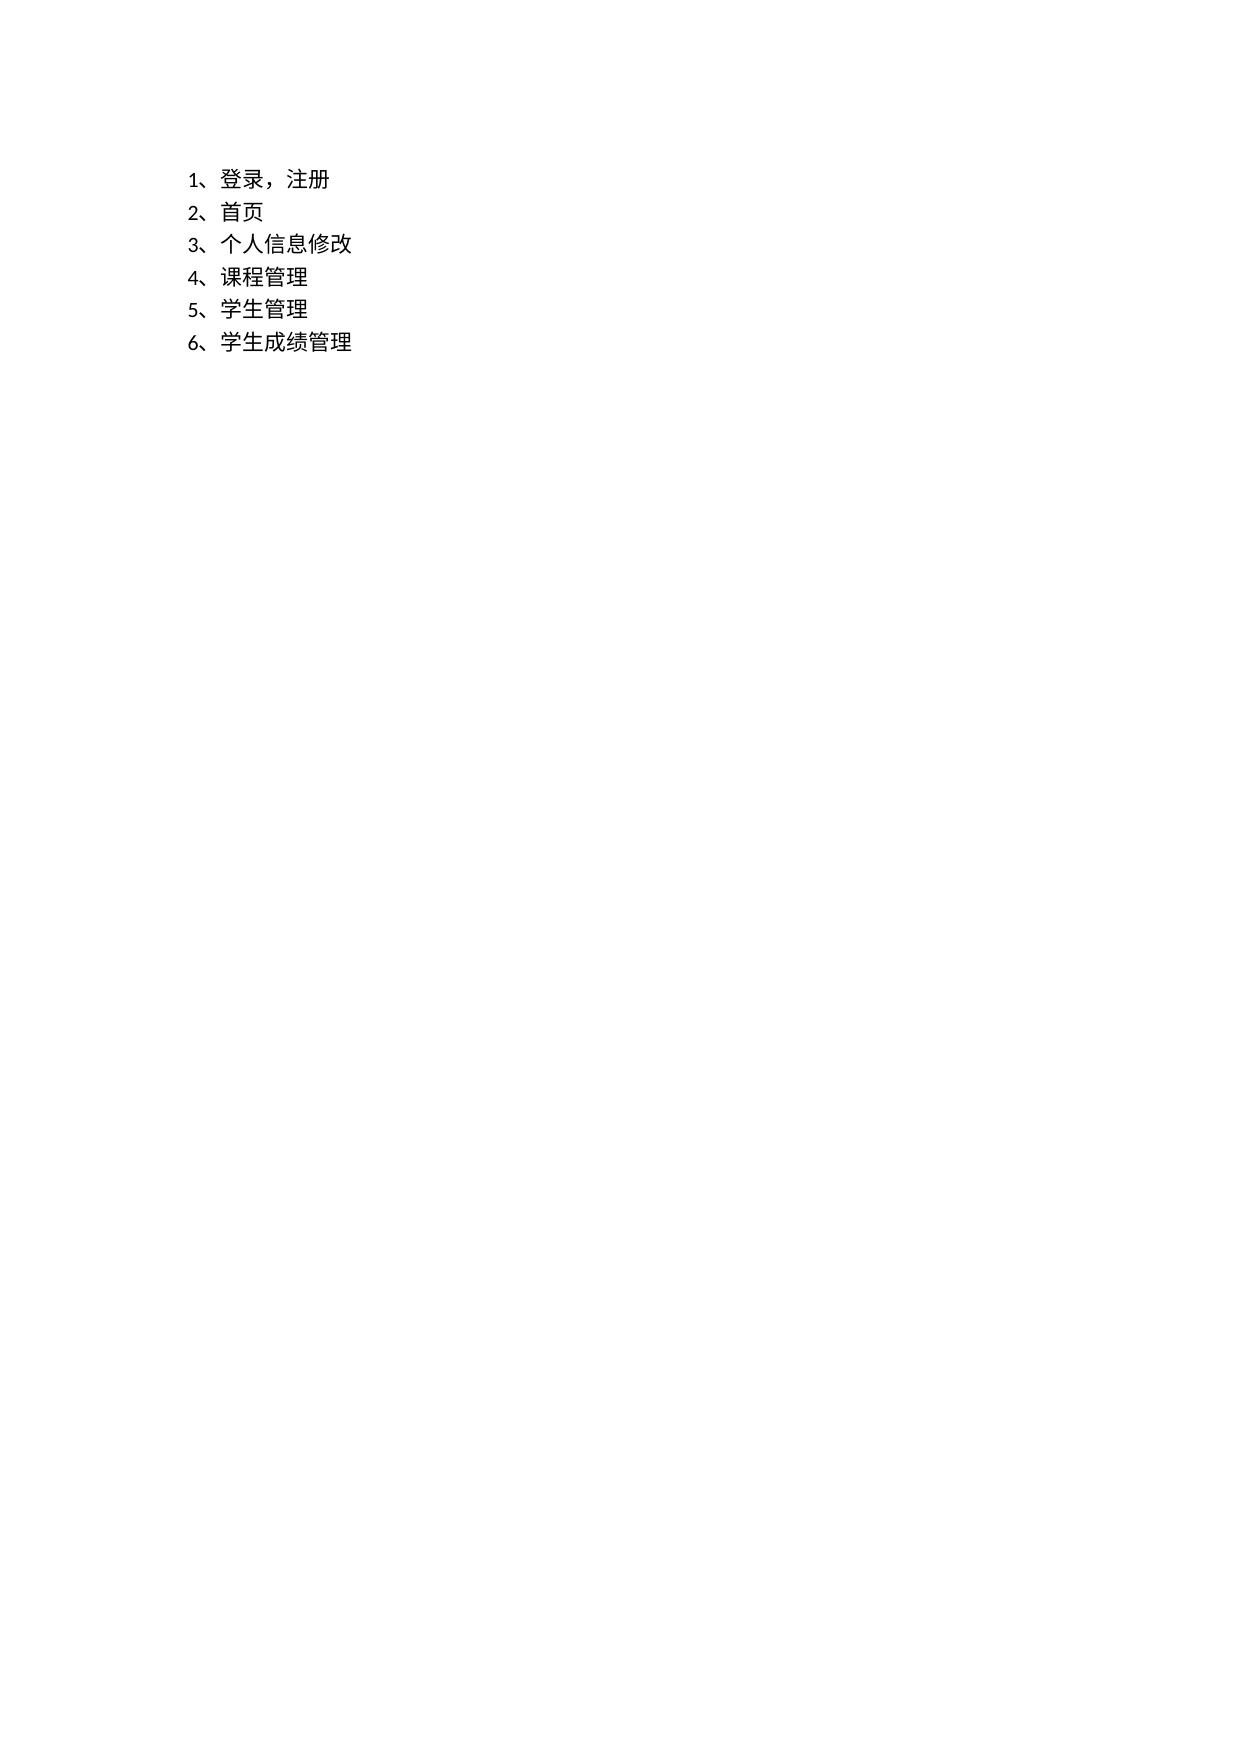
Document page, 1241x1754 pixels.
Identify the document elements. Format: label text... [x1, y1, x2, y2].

list 个人信息修改 [187, 227, 1053, 259]
list 学生成绩管理 [187, 324, 1053, 357]
list 学生管理 [187, 292, 1053, 324]
list 首页 [187, 194, 1053, 227]
list 登录，注册 [187, 162, 1053, 194]
list 课程管理 [187, 259, 1053, 292]
